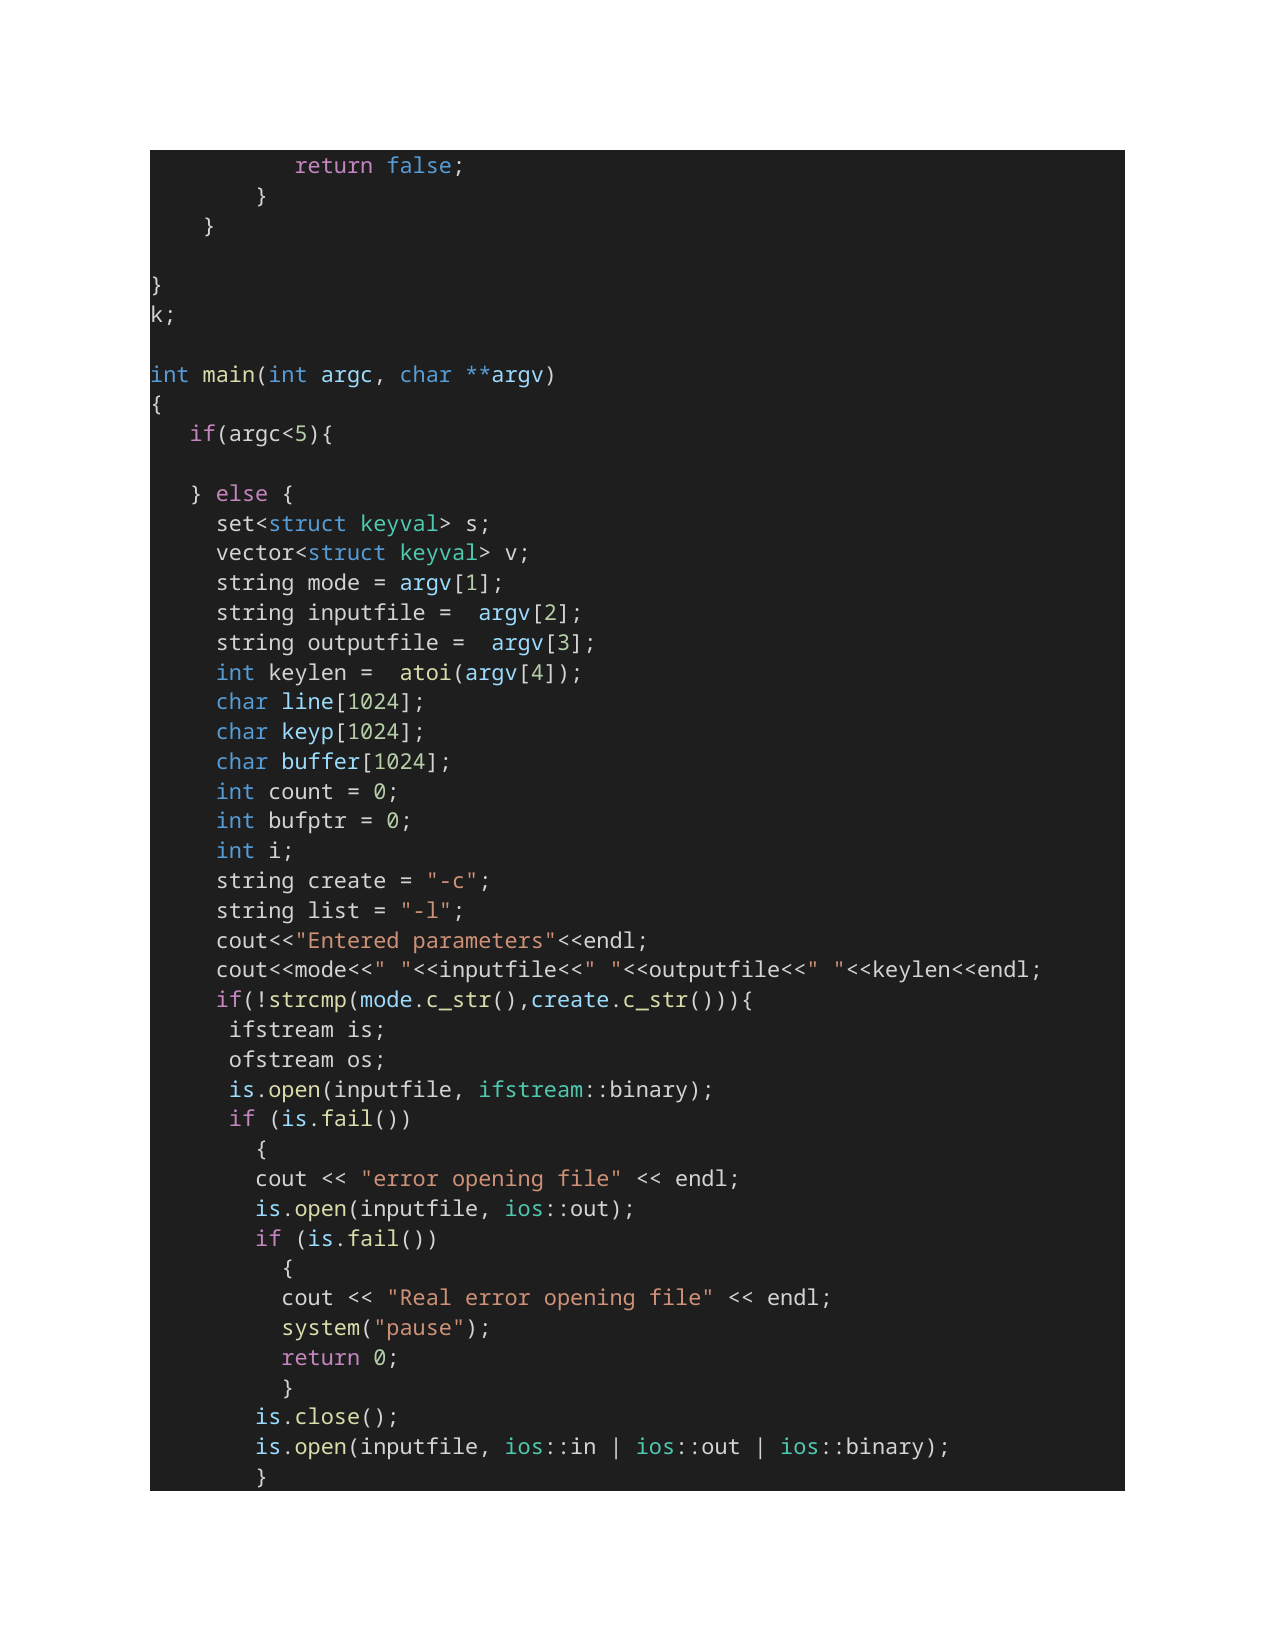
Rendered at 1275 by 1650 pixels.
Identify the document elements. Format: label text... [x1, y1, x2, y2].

text int count = 0; [150, 776, 1125, 805]
text char buffer[1024]; [150, 746, 1125, 776]
text k; [150, 299, 1125, 329]
text string outputfile = argv[3]; [150, 627, 1125, 656]
text cout << "Real error opening file" << endl; [150, 1282, 1125, 1312]
text { [150, 388, 1125, 418]
text string create = "-c"; [150, 865, 1125, 895]
text cout<<"Entered parameters"<<endl; [150, 924, 1125, 954]
text vector<struct keyval> v; [150, 537, 1125, 567]
text string list = "-l"; [150, 895, 1125, 924]
text if (is.fail()) [150, 1103, 1125, 1133]
text } [150, 180, 1125, 209]
text is.close(); [150, 1401, 1125, 1431]
text return 0; [150, 1342, 1125, 1371]
text int i; [150, 835, 1125, 865]
text { [150, 1252, 1125, 1282]
text is.open(inputfile, ios::out); [150, 1193, 1125, 1222]
text cout << "error opening file" << endl; [150, 1163, 1125, 1193]
text { [150, 1133, 1125, 1163]
text char line[1024]; [150, 686, 1125, 716]
text int main(int argc, char **argv) [150, 358, 1125, 388]
text } [150, 1371, 1125, 1401]
text if(!strcmp(mode.c_str(),create.c_str())){ [150, 984, 1125, 1014]
text set<struct keyval> s; [150, 507, 1125, 537]
text } else { [150, 478, 1125, 507]
text int bufptr = 0; [150, 805, 1125, 835]
text ifstream is; [150, 1014, 1125, 1044]
text return false; [150, 150, 1125, 180]
text is.open(inputfile, ifstream::binary); [150, 1073, 1125, 1103]
text ofstream os; [150, 1044, 1125, 1073]
text if (is.fail()) [150, 1222, 1125, 1252]
text } [150, 1461, 1125, 1491]
text } [150, 209, 1125, 239]
text system("pause"); [150, 1312, 1125, 1342]
text string mode = argv[1]; [150, 567, 1125, 597]
text if(argc<5){ [150, 418, 1125, 448]
text is.open(inputfile, ios::in | ios::out | ios::binary); [150, 1431, 1125, 1461]
text int keylen = atoi(argv[4]); [150, 656, 1125, 686]
text char keyp[1024]; [150, 716, 1125, 746]
text cout<<mode<<" "<<inputfile<<" "<<outputfile<<" "<<keylen<<endl; [150, 954, 1125, 984]
text } [150, 269, 1125, 299]
text string inputfile = argv[2]; [150, 597, 1125, 627]
